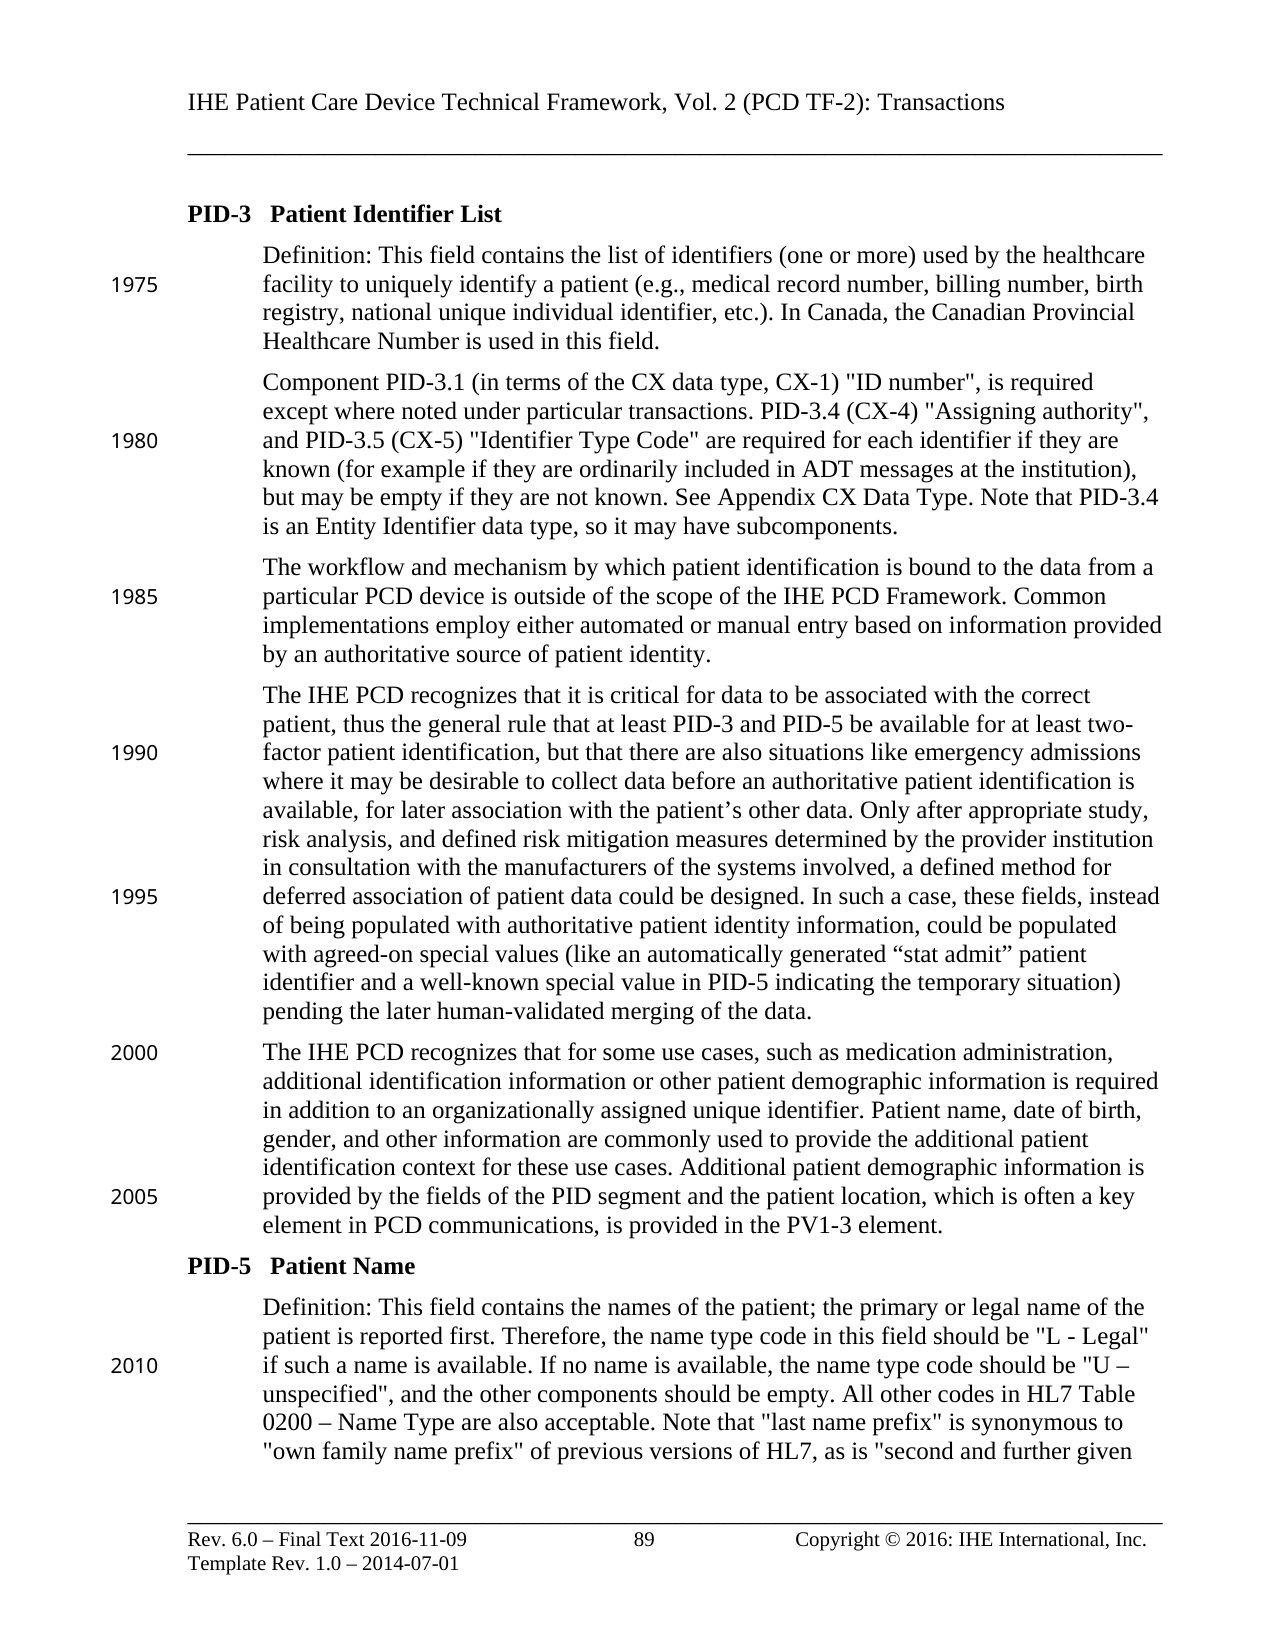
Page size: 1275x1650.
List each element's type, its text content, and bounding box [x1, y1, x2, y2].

text Definition: This field contains the list of identifiers (one or more) used by the healthcare facility to uniquely identify a patient (e.g., medical record number, billing number, birth registry, national unique individual identifier, etc.). In Canada, the Canadian Provincial Healthcare Number is used in this field. [262, 240, 1162, 355]
text PID-5 Patient Name [187, 1251, 1162, 1280]
text The workflow and mechanism by which patient identification is bound to the data from a particular PCD device is outside of the scope of the IHE PCD Framework. Common implementations employ either automated or manual entry based on information provided by an authoritative source of patient identity. [262, 552, 1162, 667]
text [262, 1292, 1162, 1465]
text The IHE PCD recognizes that for some use cases, such as medication administration, additional identification information or other patient demographic information is required in addition to an organizationally assigned unique identifier. Patient name, date of birth, gender, and other information are commonly used to provide the additional patient identification context for these use cases. Additional patient demographic information is provided by the fields of the PID segment and the patient location, which is often a key element in PCD communications, is provided in the PV1-3 element. [262, 1037, 1162, 1239]
text PID-3 Patient Identifier List [187, 199, 1162, 227]
text Component PID-3.1 (in terms of the CX data type, CX-1) "ID number", is required except where noted under particular transactions. PID-3.4 (CX-4) "Assigning authority", and PID-3.5 (CX-5) "Identifier Type Code" are required for each identifier if they are known (for example if they are ordinarily included in ADT messages at the institution), but may be empty if they are not known. See Appendix CX Data Type. Note that PID-3.4 is an Entity Identifier data type, so it may have subcomponents. [262, 367, 1162, 540]
text The IHE PCD recognizes that it is critical for data to be associated with the correct patient, thus the general rule that at least PID-3 and PID-5 be available for at least two-factor patient identification, but that there are also situations like emergency admissions where it may be desirable to collect data before an authoritative patient identification is available, for later association with the patient’s other data. Only after appropriate study, risk analysis, and defined risk mitigation measures determined by the provider institution in consultation with the manufacturers of the systems involved, a defined method for deferred association of patient data could be designed. In such a case, these fields, instead of being populated with authoritative patient identity information, could be populated with agreed-on special values (like an automatically generated “stat admit” patient identifier and a well-known special value in PID-5 indicating the temporary situation) pending the later human-validated merging of the data. [262, 680, 1162, 1025]
